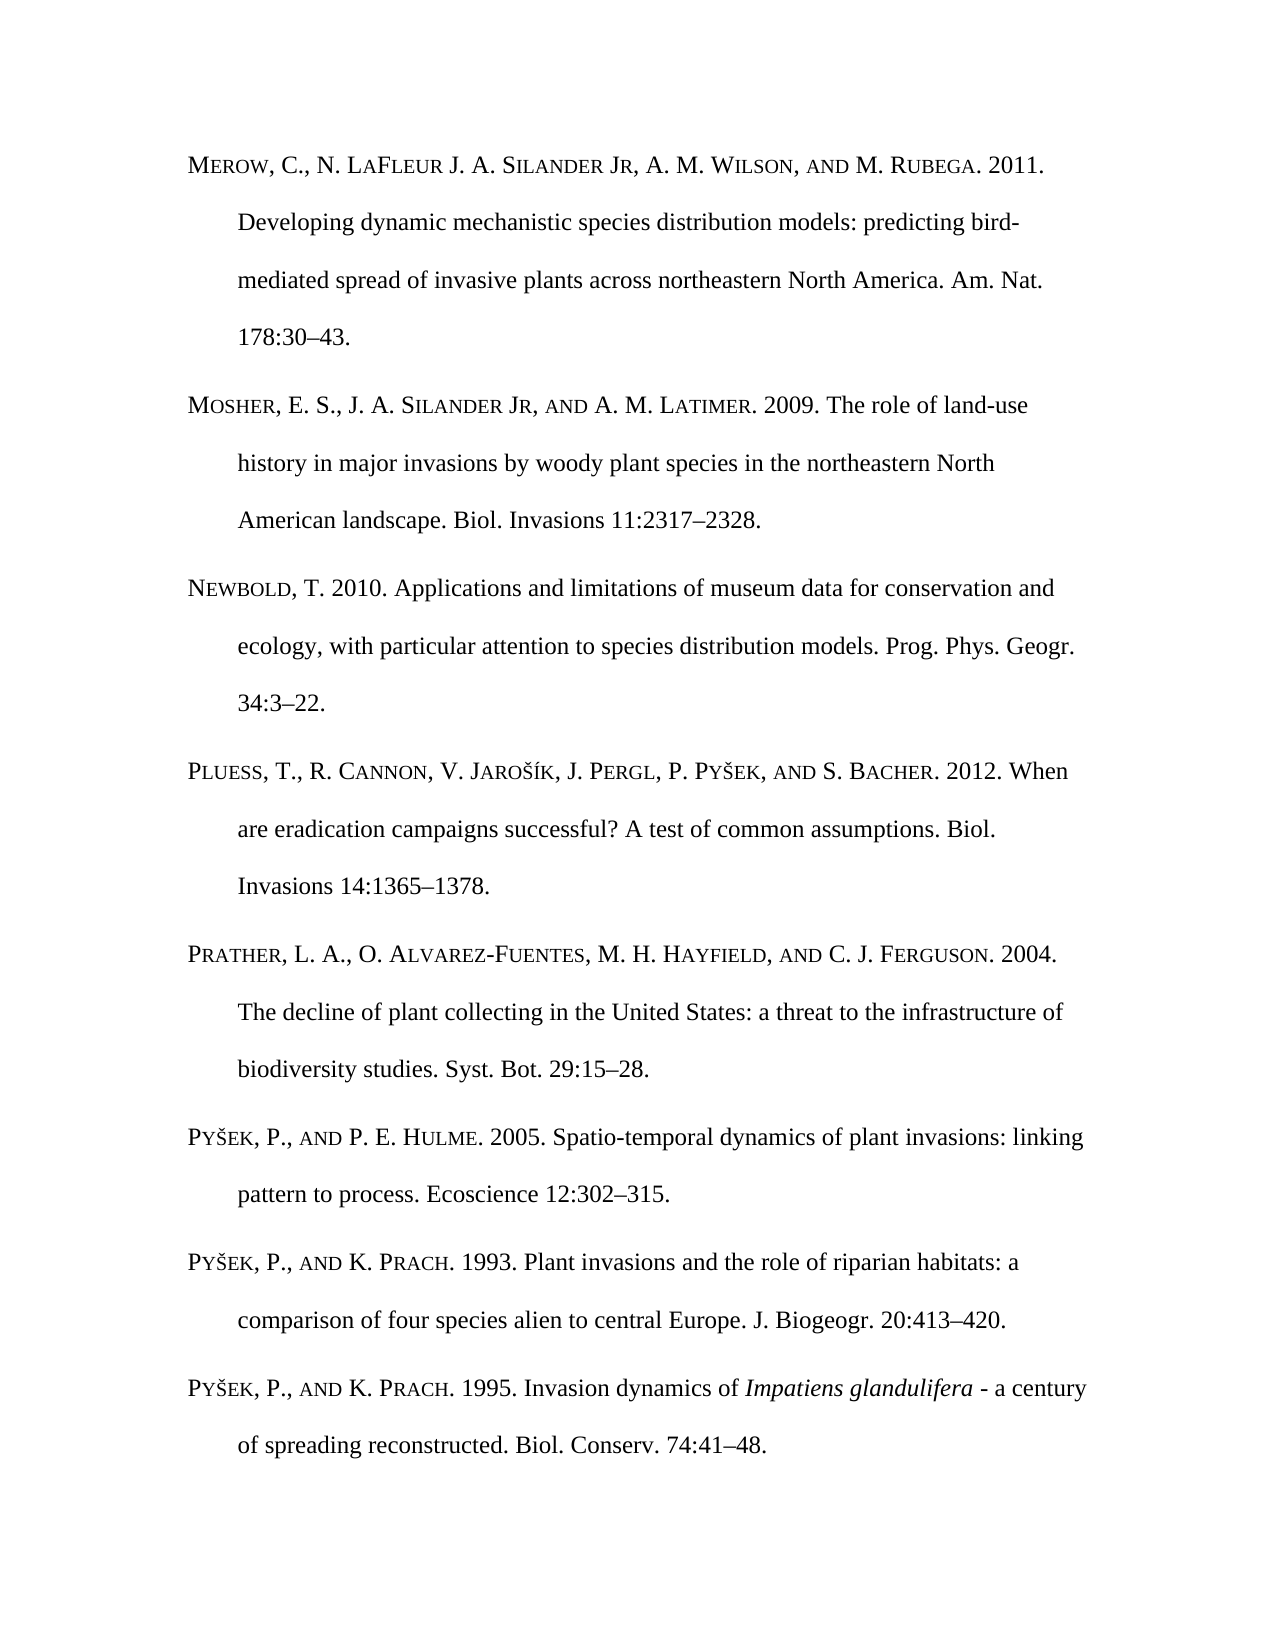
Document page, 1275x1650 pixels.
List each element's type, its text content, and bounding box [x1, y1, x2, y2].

text Prather, L. A., O. Alvarez-Fuentes, M. H. Hayfield, and C. J. Ferguson. 2004. The decline of plant collecting in the United States: a threat to the infrastructure of biodiversity studies. Syst. Bot. 29:15–28. [187, 939, 1087, 1083]
text Pluess, T., R. Cannon, V. Jarošík, J. Pergl, P. Pyšek, and S. Bacher. 2012. When are eradication campaigns successful? A test of common assumptions. Biol. Invasions 14:1365–1378. [187, 756, 1087, 900]
text Mosher, E. S., J. A. Silander Jr, and A. M. Latimer. 2009. The role of land-use history in major invasions by woody plant species in the northeastern North American landscape. Biol. Invasions 11:2317–2328. [187, 390, 1087, 534]
text Pyšek, P., and K. Prach. 1993. Plant invasions and the role of riparian habitats: a comparison of four species alien to central Europe. J. Biogeogr. 20:413–420. [187, 1247, 1087, 1334]
text Pyšek, P., and K. Prach. 1995. Invasion dynamics of Impatiens glandulifera - a century of spreading reconstructed. Biol. Conserv. 74:41–48. [187, 1373, 1087, 1459]
text Newbold, T. 2010. Applications and limitations of museum data for conservation and ecology, with particular attention to species distribution models. Prog. Phys. Geogr. 34:3–22. [187, 573, 1087, 717]
text Pyšek, P., and P. E. Hulme. 2005. Spatio-temporal dynamics of plant invasions: linking pattern to process. Ecoscience 12:302–315. [187, 1122, 1087, 1208]
text Merow, C., N. LaFleur J. A. Silander Jr, A. M. Wilson, and M. Rubega. 2011. Developing dynamic mechanistic species distribution models: predicting bird-mediated spread of invasive plants across northeastern North America. Am. Nat. 178:30–43. [187, 150, 1087, 351]
